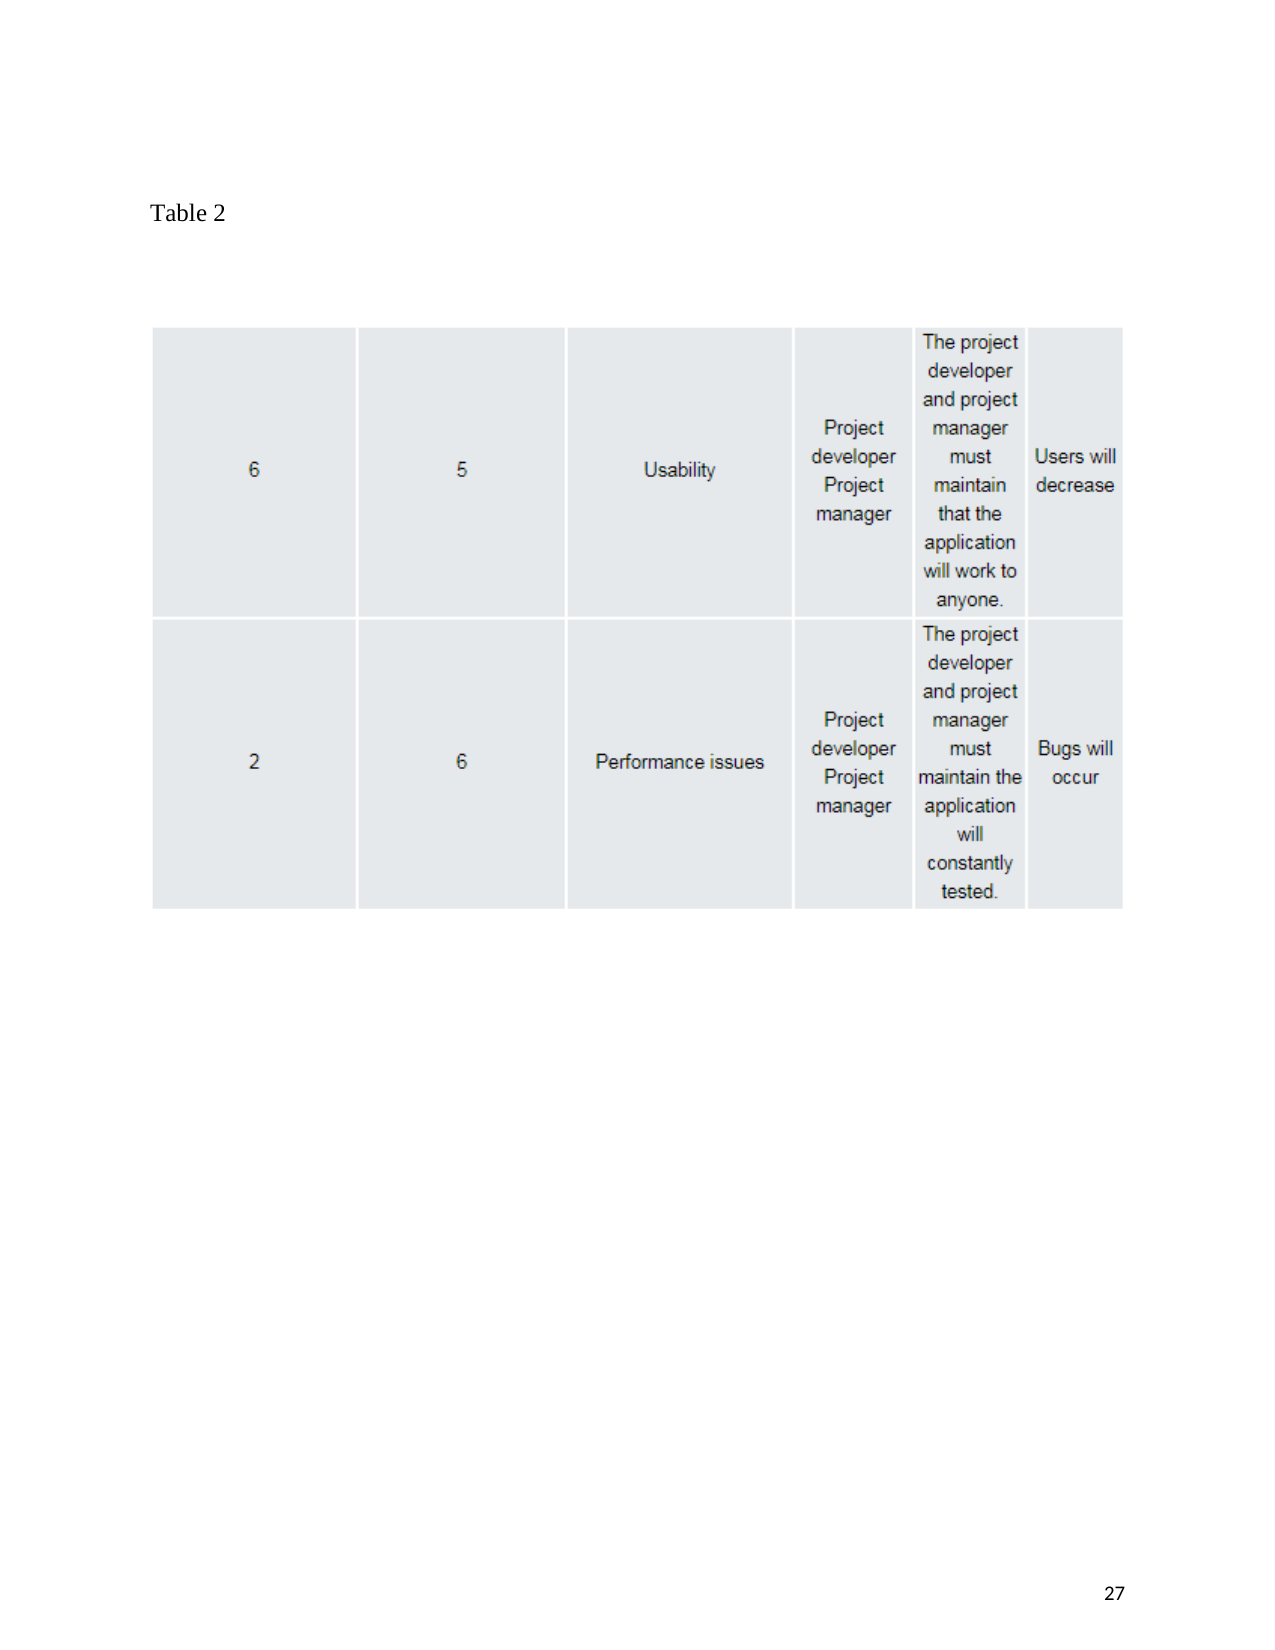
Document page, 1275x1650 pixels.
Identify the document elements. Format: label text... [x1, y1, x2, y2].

text Table 2 [150, 198, 1125, 227]
picture [150, 325, 1125, 912]
